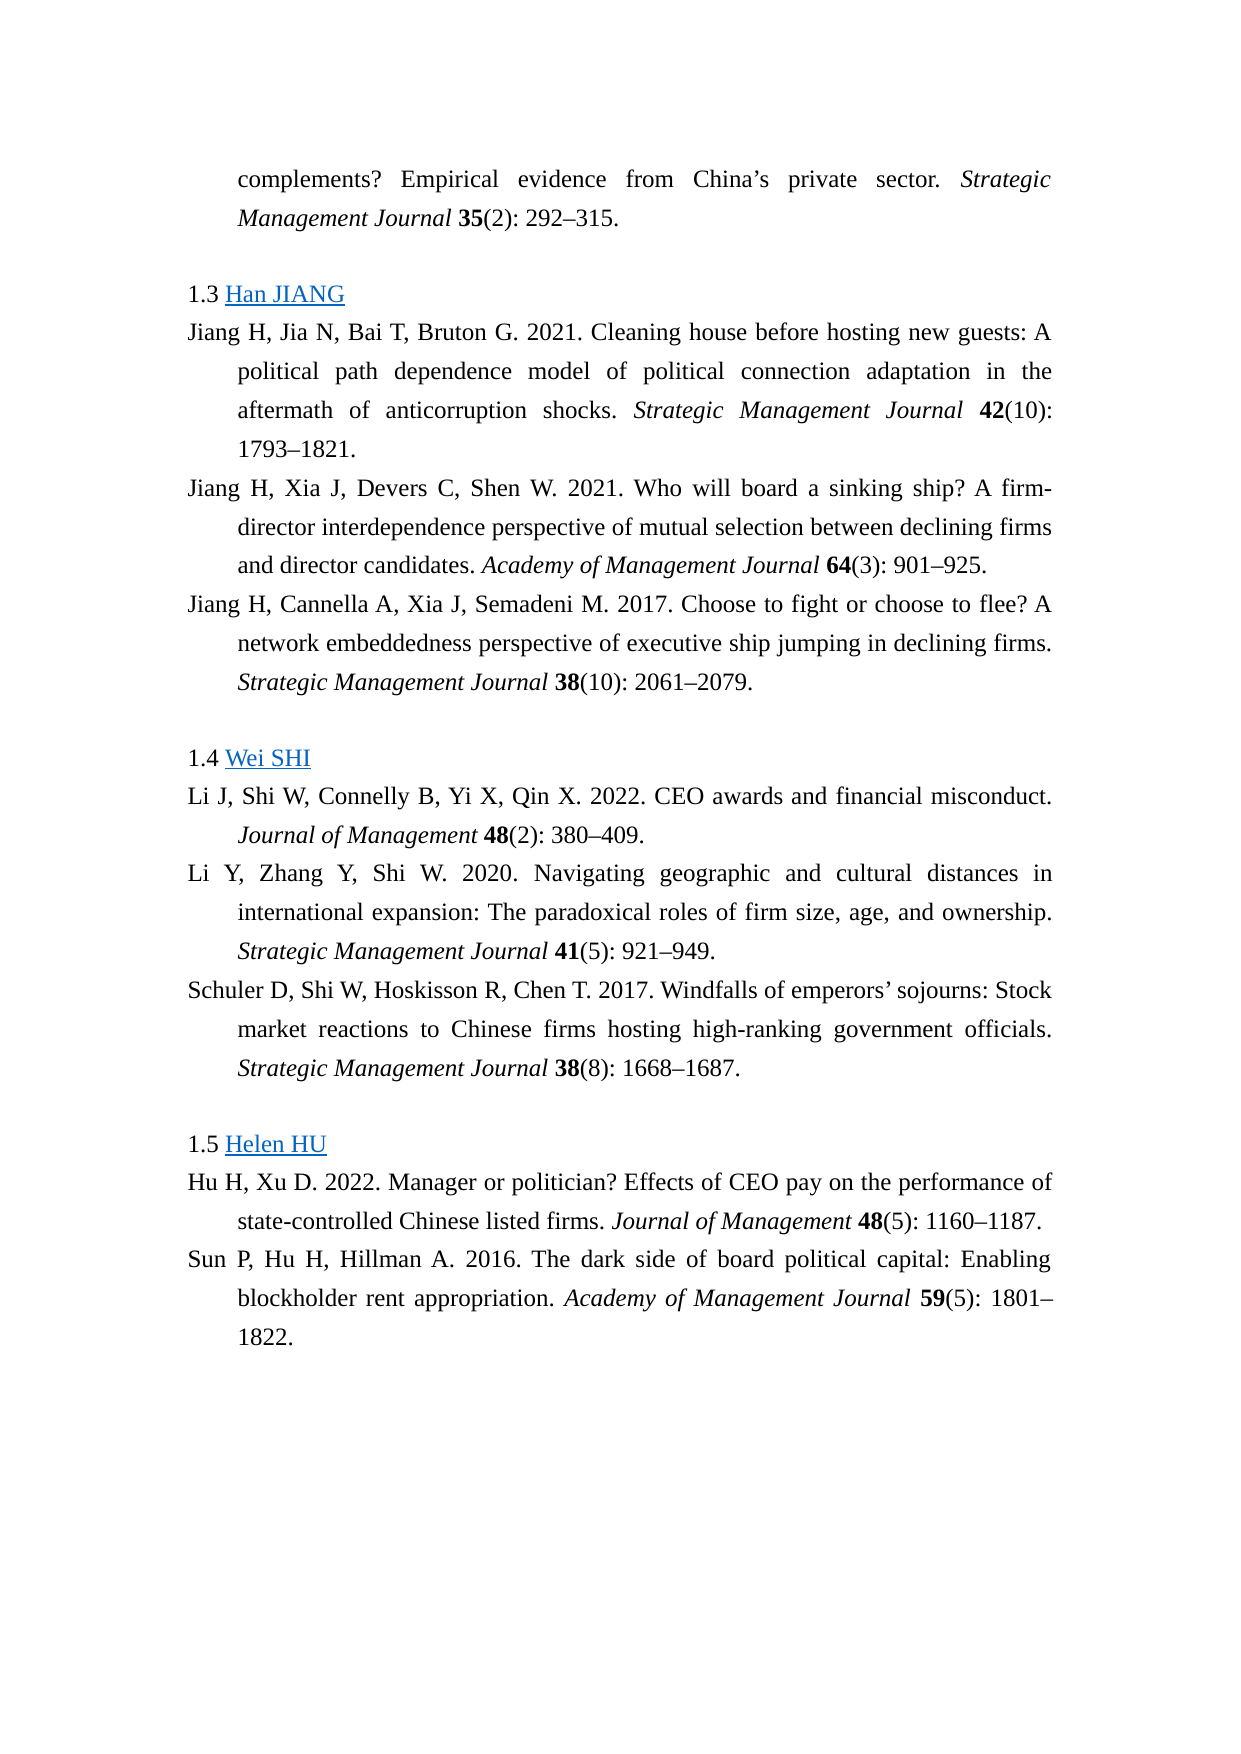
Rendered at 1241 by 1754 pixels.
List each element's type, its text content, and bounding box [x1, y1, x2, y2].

text Li Y, Zhang Y, Shi W. 2020. Navigating geographic and cultural distances in international expansion: The paradoxical roles of firm size, age, and ownership. Strategic Management Journal 41(5): 921–949. [187, 857, 1053, 967]
text Schuler D, Shi W, Hoskisson R, Chen T. 2017. Windfalls of emperors’ sojourns: Stock market reactions to Chinese firms hosting high-ranking government officials. Strategic Management Journal 38(8): 1668–1687. [187, 973, 1053, 1083]
text Li J, Shi W, Connelly B, Yi X, Qin X. 2022. CEO awards and financial misconduct. Journal of Management 48(2): 380–409. [187, 779, 1053, 851]
text 1.4 Wei SHI [187, 741, 1053, 774]
text Jiang H, Jia N, Bai T, Bruton G. 2021. Cleaning house before hosting new guests: A political path dependence model of political connection adaptation in the aftermath of anticorruption shocks. Strategic Management Journal 42(10): 1793–1821. [187, 316, 1053, 465]
text 1.5 Helen HU [187, 1127, 1053, 1160]
text Sun P, Hu H, Hillman A. 2016. The dark side of board political capital: Enabling blockholder rent appropriation. Academy of Management Journal 59(5): 1801–1822. [187, 1243, 1053, 1353]
text Hu H, Xu D. 2022. Manager or politician? Effects of CEO pay on the performance of state-controlled Chinese listed firms. Journal of Management 48(5): 1160–1187. [187, 1165, 1053, 1237]
text 1.3 Han JIANG [187, 277, 1053, 310]
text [187, 162, 1053, 233]
text Jiang H, Cannella A, Xia J, Semadeni M. 2017. Choose to fight or choose to flee? A network embeddedness perspective of executive ship jumping in declining firms. Strategic Management Journal 38(10): 2061–2079. [187, 587, 1053, 697]
text Jiang H, Xia J, Devers C, Shen W. 2021. Who will board a sinking ship? A firm-director interdependence perspective of mutual selection between declining firms and director candidates. Academy of Management Journal 64(3): 901–925. [187, 471, 1053, 581]
